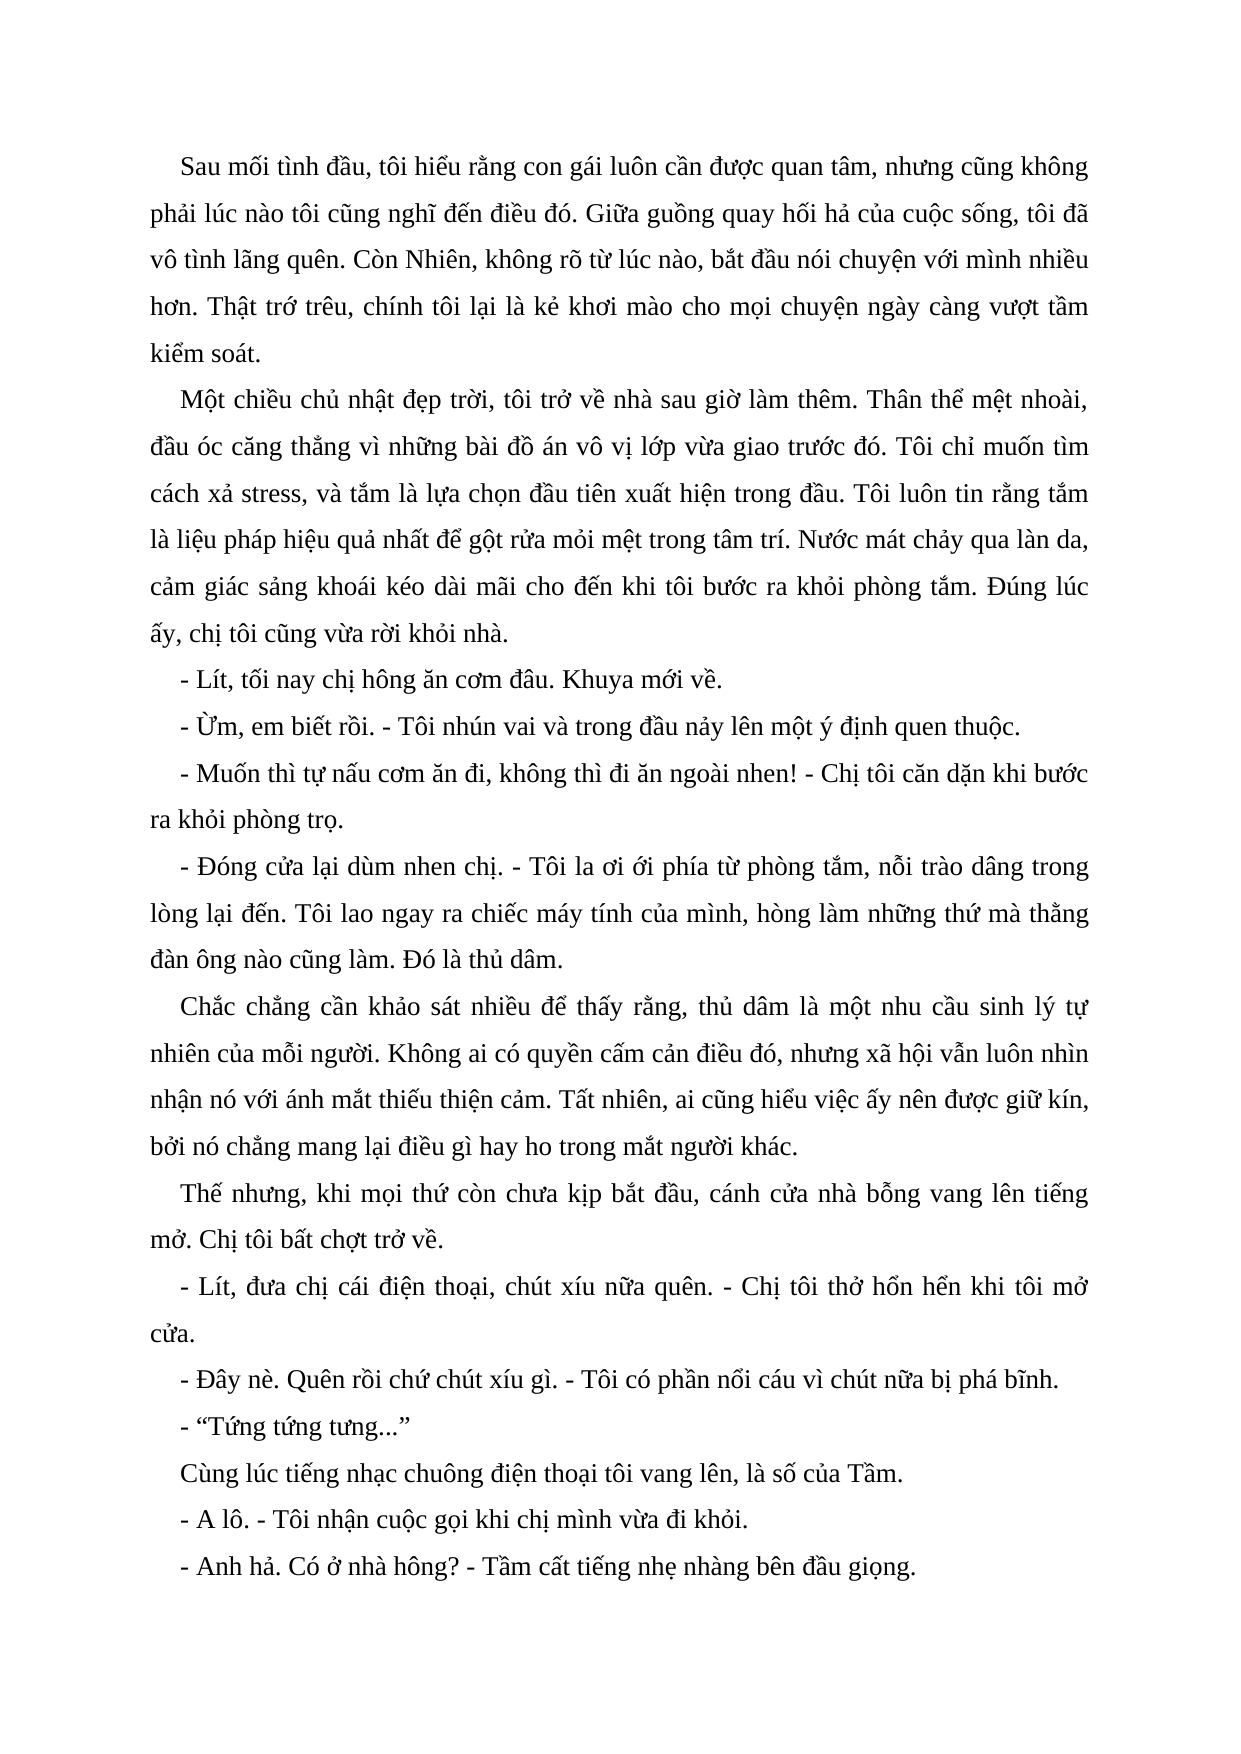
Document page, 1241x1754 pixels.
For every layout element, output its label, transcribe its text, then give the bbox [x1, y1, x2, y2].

text Chắc chẳng cần khảo sát nhiều để thấy rằng, thủ dâm là một nhu cầu sinh lý tự nhiên của mỗi người. Không ai có quyền cấm cản điều đó, nhưng xã hội vẫn luôn nhìn nhận nó với ánh mắt thiếu thiện cảm. Tất nhiên, ai cũng hiểu việc ấy nên được giữ kín, bởi nó chẳng mang lại điều gì hay ho trong mắt người khác. [150, 990, 1090, 1161]
text Cùng lúc tiếng nhạc chuông điện thoại tôi vang lên, là số của Tầm. [150, 1457, 1090, 1488]
text - Lít, tối nay chị hông ăn cơm đâu. Khuya mới về. [150, 663, 1090, 694]
text - Đây nè. Quên rồi chứ chút xíu gì. - Tôi có phần nổi cáu vì chút nữa bị phá bĩnh. [150, 1363, 1090, 1394]
text Một chiều chủ nhật đẹp trời, tôi trở về nhà sau giờ làm thêm. Thân thể mệt nhoài, đầu óc căng thẳng vì những bài đồ án vô vị lớp vừa giao trước đó. Tôi chỉ muốn tìm cách xả stress, và tắm là lựa chọn đầu tiên xuất hiện trong đầu. Tôi luôn tin rằng tắm là liệu pháp hiệu quả nhất để gột rửa mỏi mệt trong tâm trí. Nước mát chảy qua làn da, cảm giác sảng khoái kéo dài mãi cho đến khi tôi bước ra khỏi phòng tắm. Đúng lúc ấy, chị tôi cũng vừa rời khỏi nhà. [150, 383, 1090, 648]
text - Lít, đưa chị cái điện thoại, chút xíu nữa quên. - Chị tôi thở hổn hển khi tôi mở cửa. [150, 1270, 1090, 1348]
text Thế nhưng, khi mọi thứ còn chưa kịp bắt đầu, cánh cửa nhà bỗng vang lên tiếng mở. Chị tôi bất chợt trở về. [150, 1177, 1090, 1254]
text - “Tứng tứng tưng...” [150, 1410, 1090, 1441]
text Sau mối tình đầu, tôi hiểu rằng con gái luôn cần được quan tâm, nhưng cũng không phải lúc nào tôi cũng nghĩ đến điều đó. Giữa guồng quay hối hả của cuộc sống, tôi đã vô tình lãng quên. Còn Nhiên, không rõ từ lúc nào, bắt đầu nói chuyện với mình nhiều hơn. Thật trớ trêu, chính tôi lại là kẻ khơi mào cho mọi chuyện ngày càng vượt tầm kiểm soát. [150, 150, 1090, 368]
text - Đóng cửa lại dùm nhen chị. - Tôi la ơi ới phía từ phòng tắm, nỗi trào dâng trong lòng lại đến. Tôi lao ngay ra chiếc máy tính của mình, hòng làm những thứ mà thằng đàn ông nào cũng làm. Đó là thủ dâm. [150, 850, 1090, 974]
text - Ừm, em biết rồi. - Tôi nhún vai và trong đầu nảy lên một ý định quen thuộc. [150, 710, 1090, 741]
text - A lô. - Tôi nhận cuộc gọi khi chị mình vừa đi khỏi. [150, 1503, 1090, 1534]
text - Anh hả. Có ở nhà hông? - Tầm cất tiếng nhẹ nhàng bên đầu giọng. [150, 1550, 1090, 1581]
text - Muốn thì tự nấu cơm ăn đi, không thì đi ăn ngoài nhen! - Chị tôi căn dặn khi bước ra khỏi phòng trọ. [150, 757, 1090, 834]
